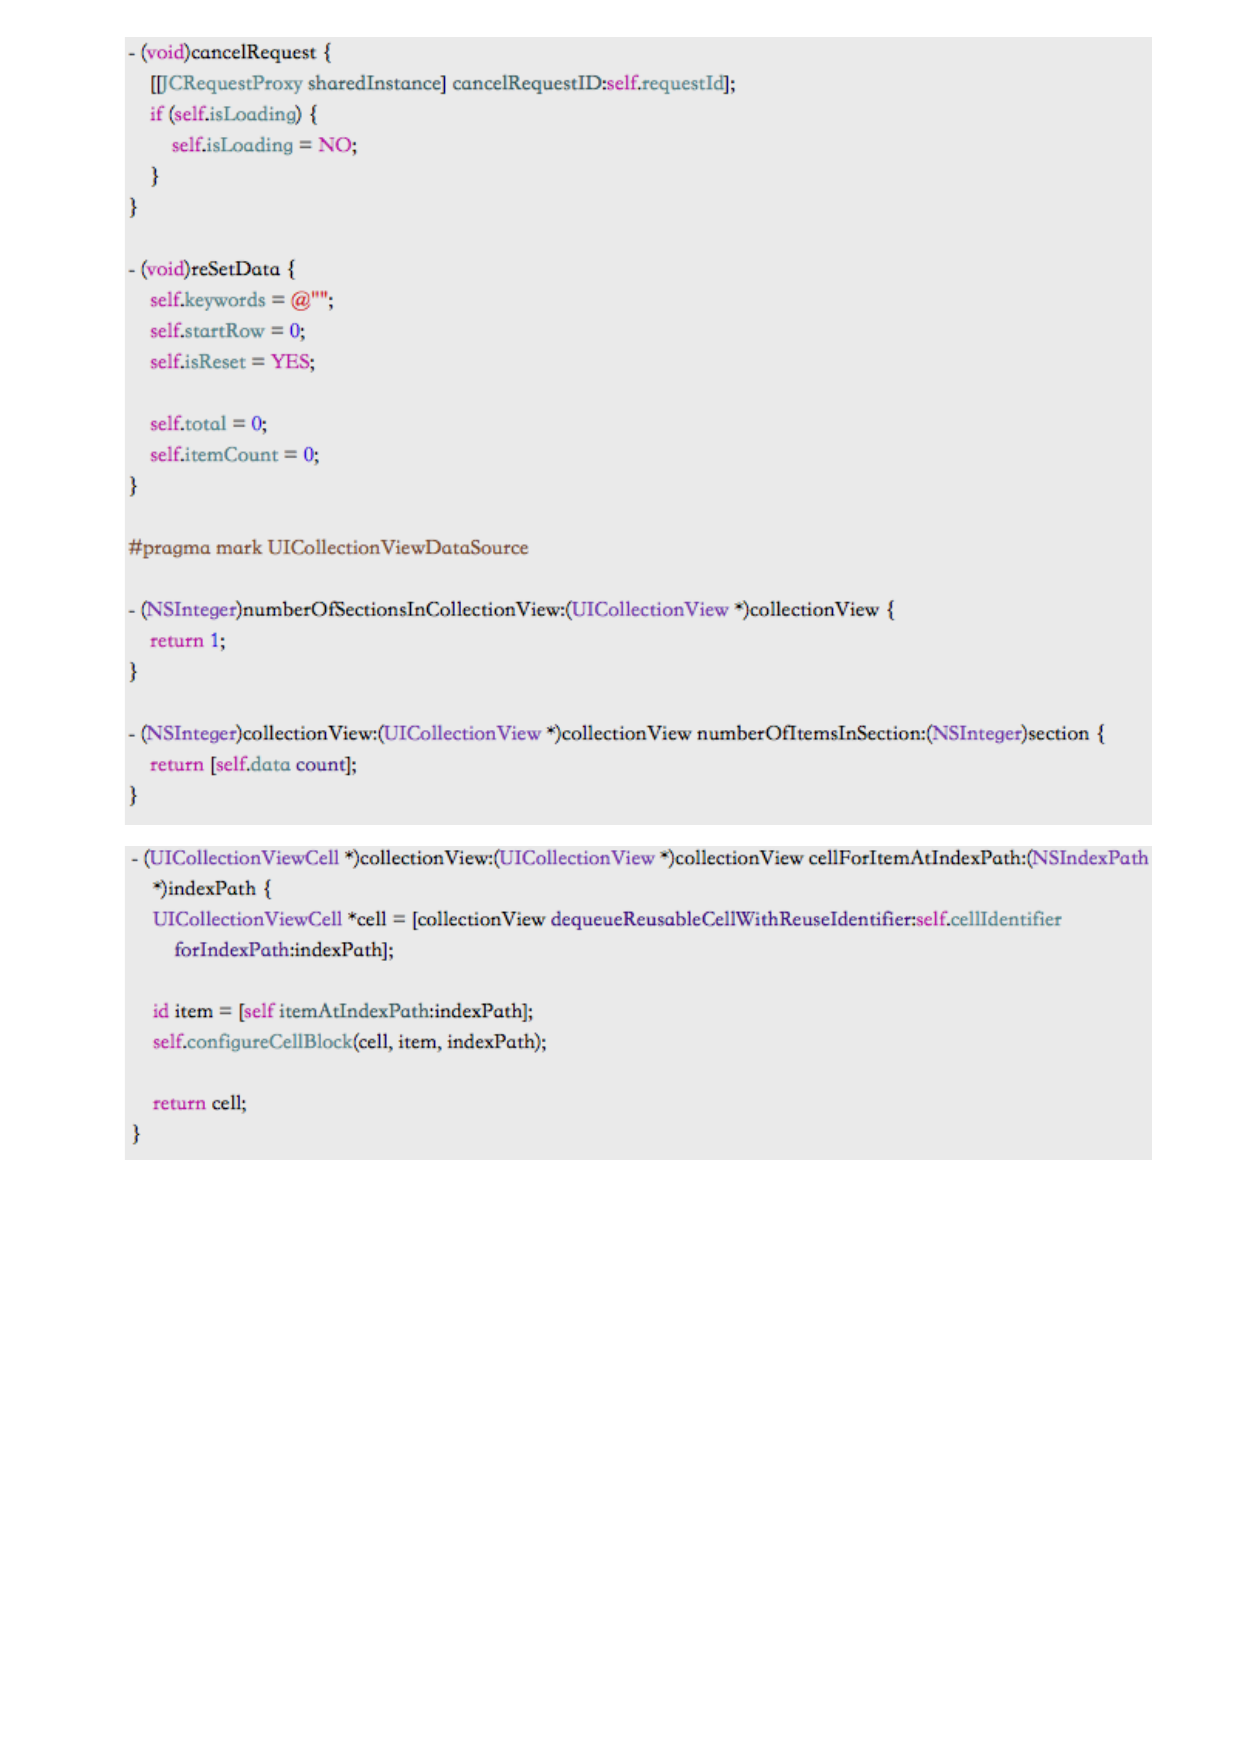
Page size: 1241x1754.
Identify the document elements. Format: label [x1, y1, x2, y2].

picture [124, 846, 1152, 1160]
picture [124, 37, 1152, 825]
